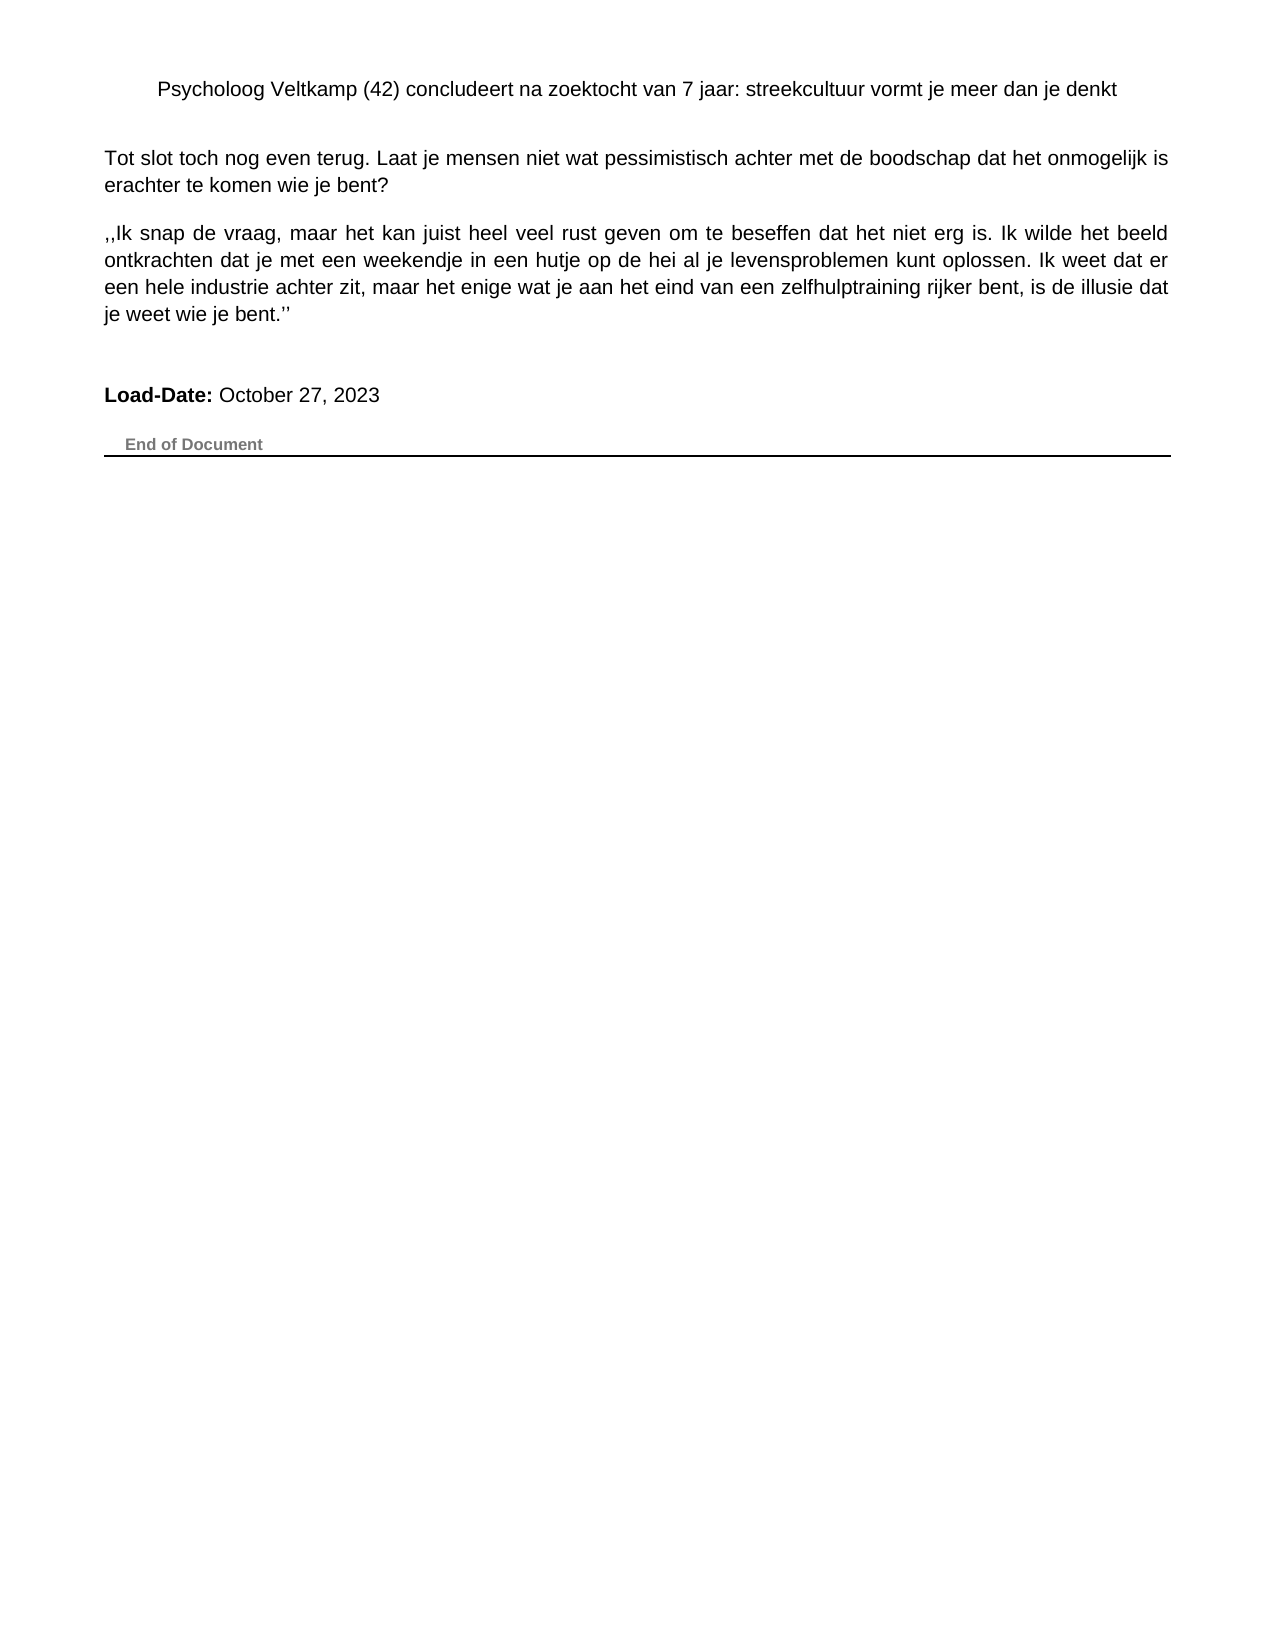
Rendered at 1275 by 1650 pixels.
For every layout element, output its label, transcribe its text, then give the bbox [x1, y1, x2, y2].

text ,,Ik snap de vraag, maar het kan juist heel veel rust geven om te beseffen dat het niet erg is. Ik wilde het beeld ontkrachten dat je met een weekendje in een hutje op de hei al je levensproblemen kunt oplossen. Ik weet dat er een hele industrie achter zit, maar het enige wat je aan het eind van een zelfhulptraining rijker bent, is de illusie dat je weet wie je bent.’’ [104, 217, 1171, 326]
text Load-Date: October 27, 2023 [104, 351, 1171, 406]
text Tot slot toch nog even terug. Laat je mensen niet wat pessimistisch achter met de boodschap dat het onmogelijk is erachter te komen wie je bent? [104, 142, 1171, 196]
text End of Document [125, 435, 1171, 454]
